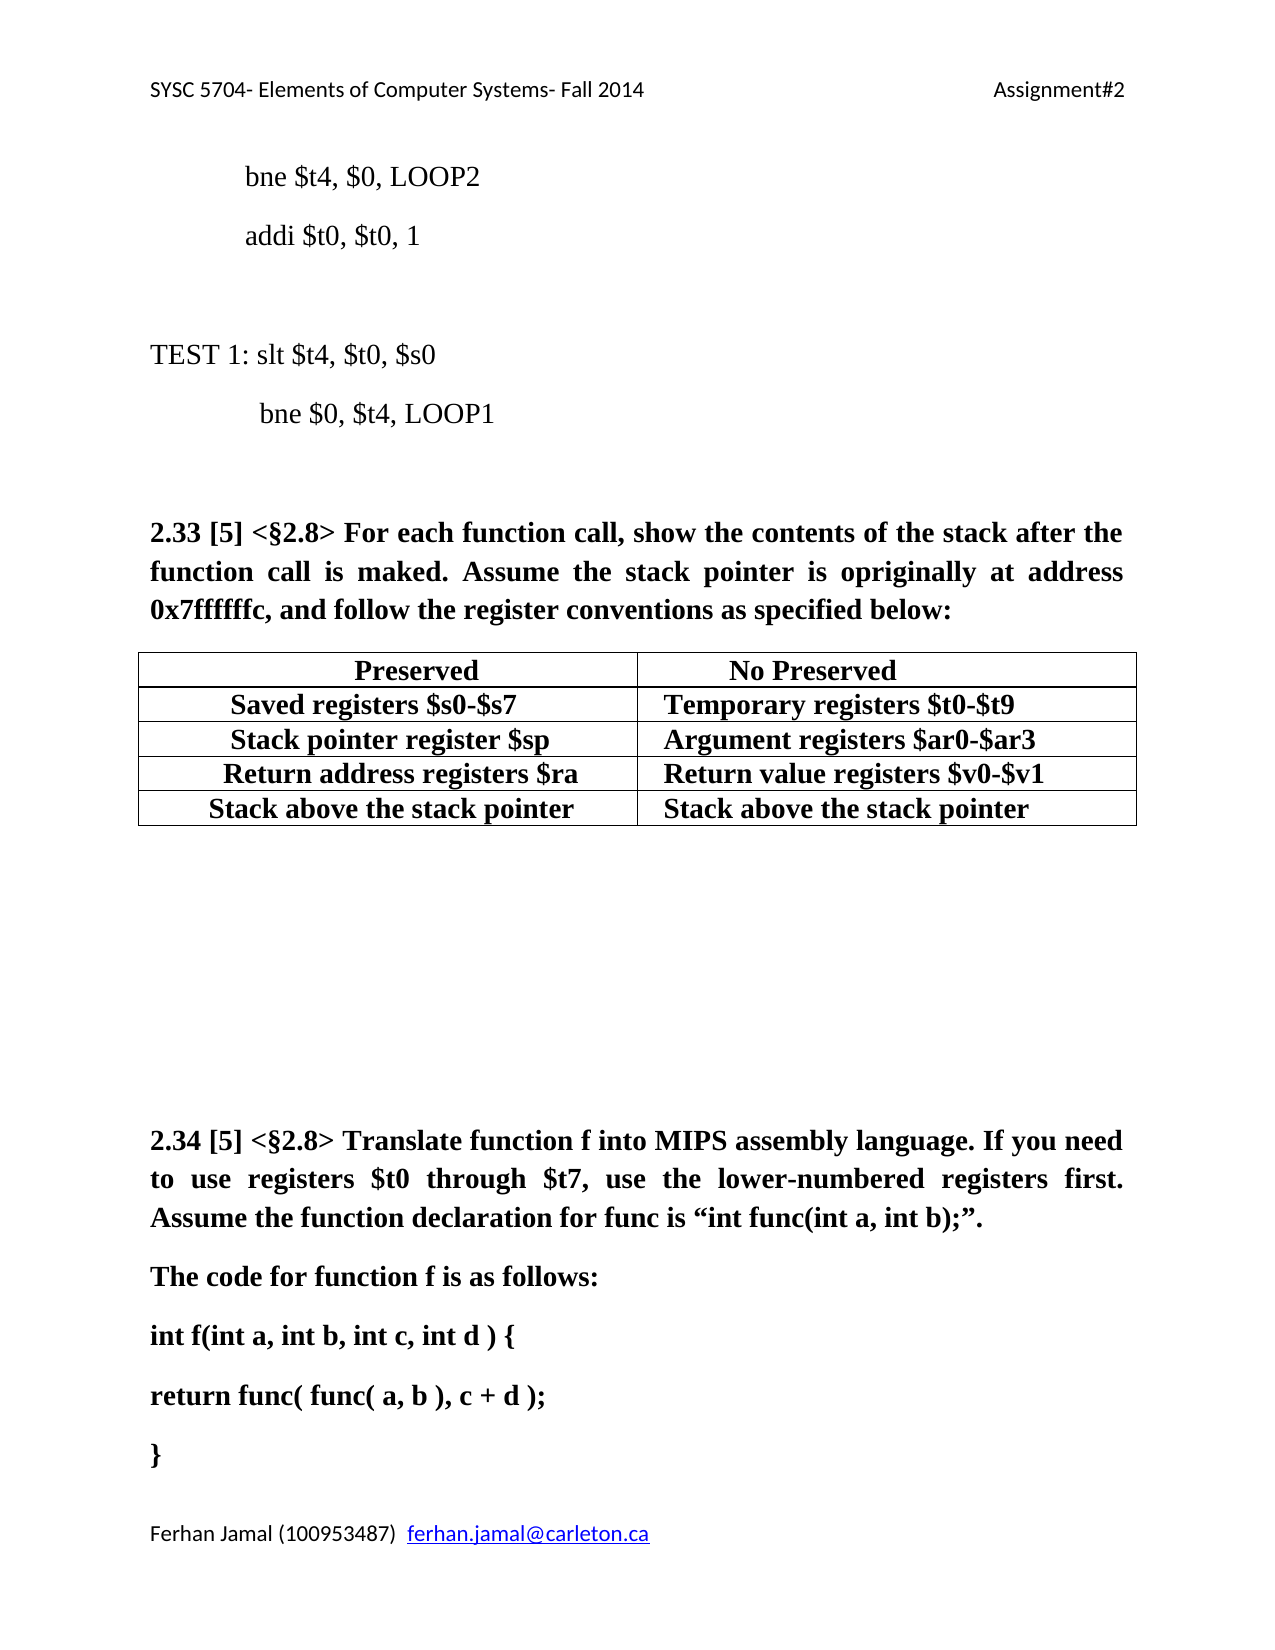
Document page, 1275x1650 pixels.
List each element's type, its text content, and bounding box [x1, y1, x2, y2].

table_header No Preserved [638, 653, 1136, 686]
text addi $t0, $t0, 1 [150, 218, 1125, 252]
text int f(int a, int b, int c, int d ) { [150, 1318, 1125, 1352]
text return func( func( a, b ), c + d ); [150, 1378, 1125, 1411]
text 2.34 [5] <§2.8> Translate function f into MIPS assembly language. If you need to use registers $t0 through $t7, use the lower-numbered registers first. Assume the function declaration for func is “int func(int a, int b);”. [150, 1123, 1125, 1233]
table_cell Return value registers $v0-$v1 [638, 757, 1136, 790]
table_header Preserved [139, 653, 637, 686]
table_cell Saved registers $s0-$s7 [139, 688, 637, 721]
text The code for function f is as follows: [150, 1259, 1125, 1293]
text } [150, 1437, 1125, 1471]
table_cell Argument registers $ar0-$ar3 [638, 722, 1136, 756]
table_cell Stack above the stack pointer [139, 791, 637, 825]
table_cell Return address registers $ra [139, 757, 637, 790]
table_cell Temporary registers $t0-$t9 [638, 688, 1136, 721]
table_cell Stack above the stack pointer [638, 791, 1136, 825]
text bne $t4, $0, LOOP2 [150, 159, 1125, 193]
text 2.33 [5] <§2.8> For each function call, show the contents of the stack after the function call is maked. Assume the stack pointer is opriginally at address 0x7ffffffc, and follow the register conventions as specified below: [150, 515, 1125, 626]
table_cell Stack pointer register $sp [139, 722, 637, 756]
text bne $0, $t4, LOOP1 [150, 397, 1125, 430]
text TEST 1: slt $t4, $t0, $s0 [150, 337, 1125, 371]
